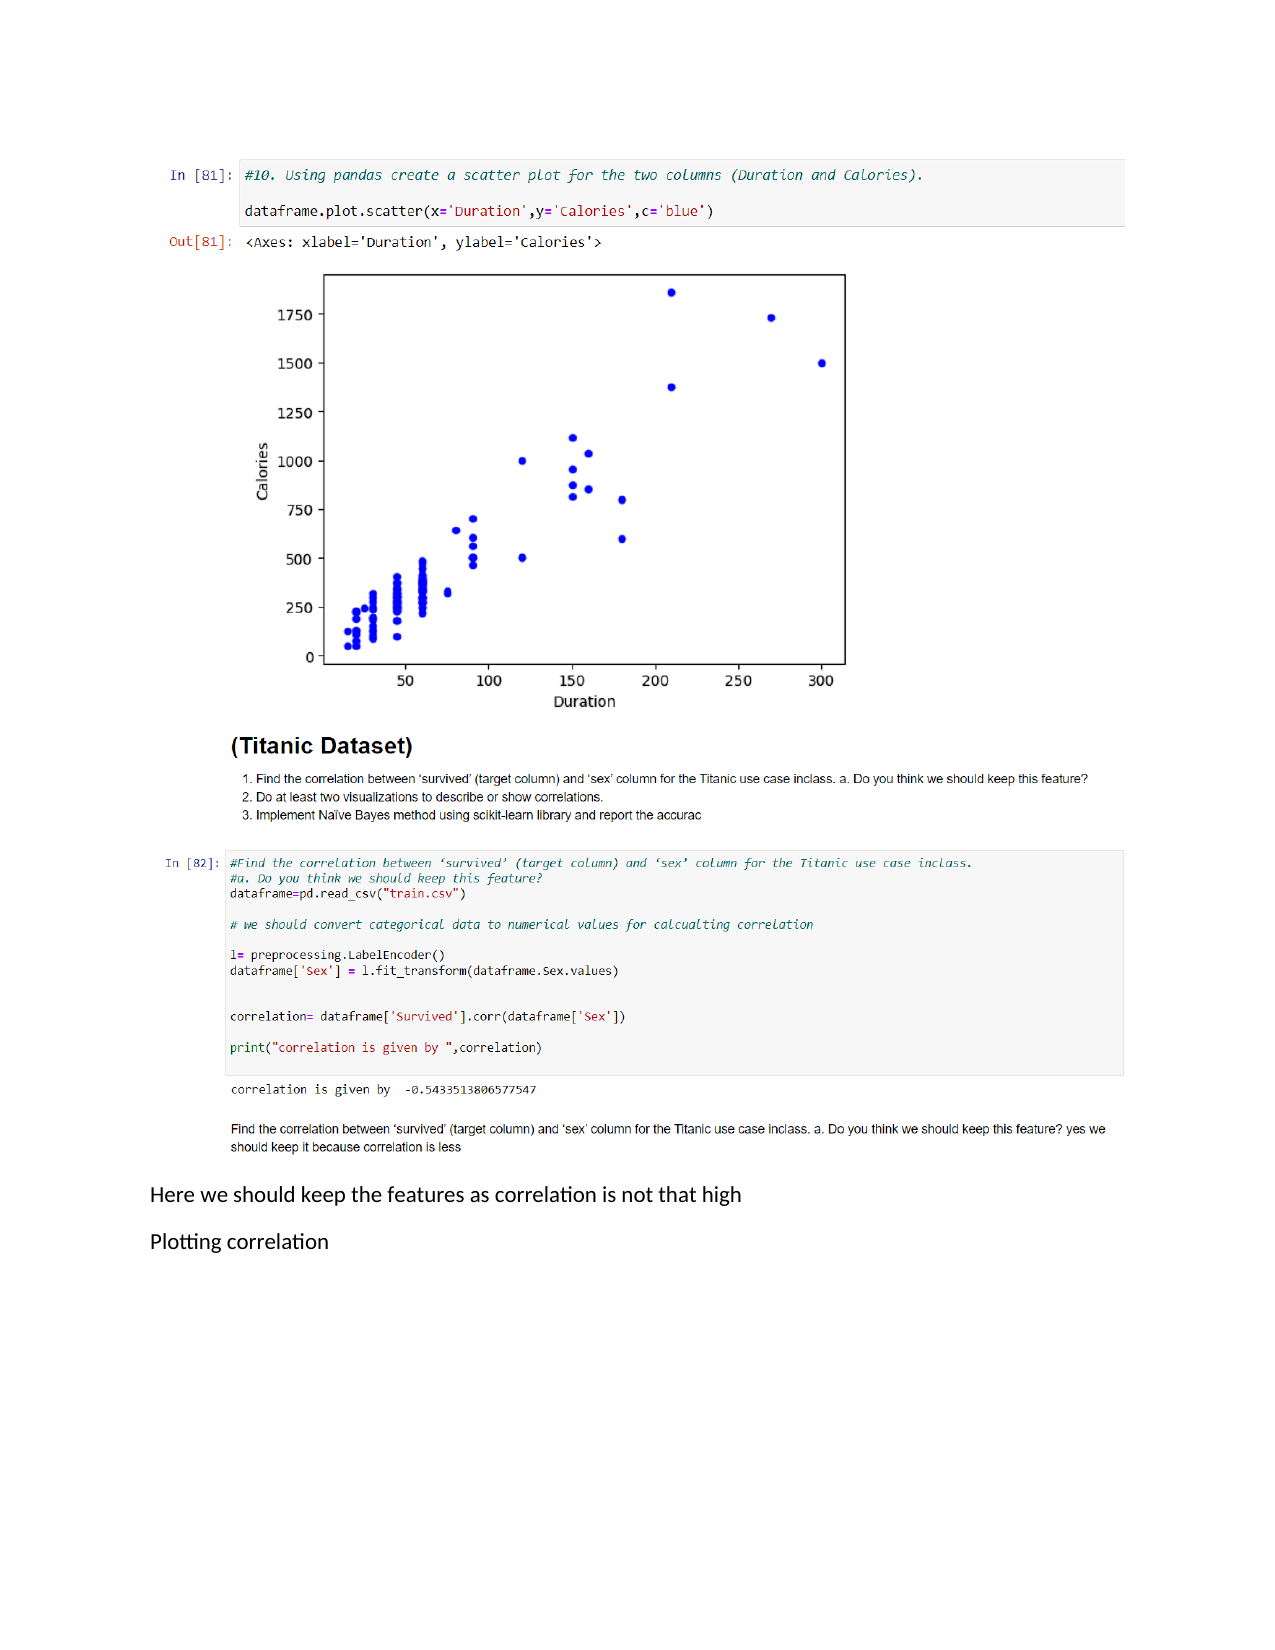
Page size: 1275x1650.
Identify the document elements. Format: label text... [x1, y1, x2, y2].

text Here we should keep the features as correlation is not that high [150, 1180, 1125, 1208]
picture [150, 150, 1125, 719]
text Plotting correlation [150, 1227, 1125, 1255]
picture [150, 720, 1125, 1162]
